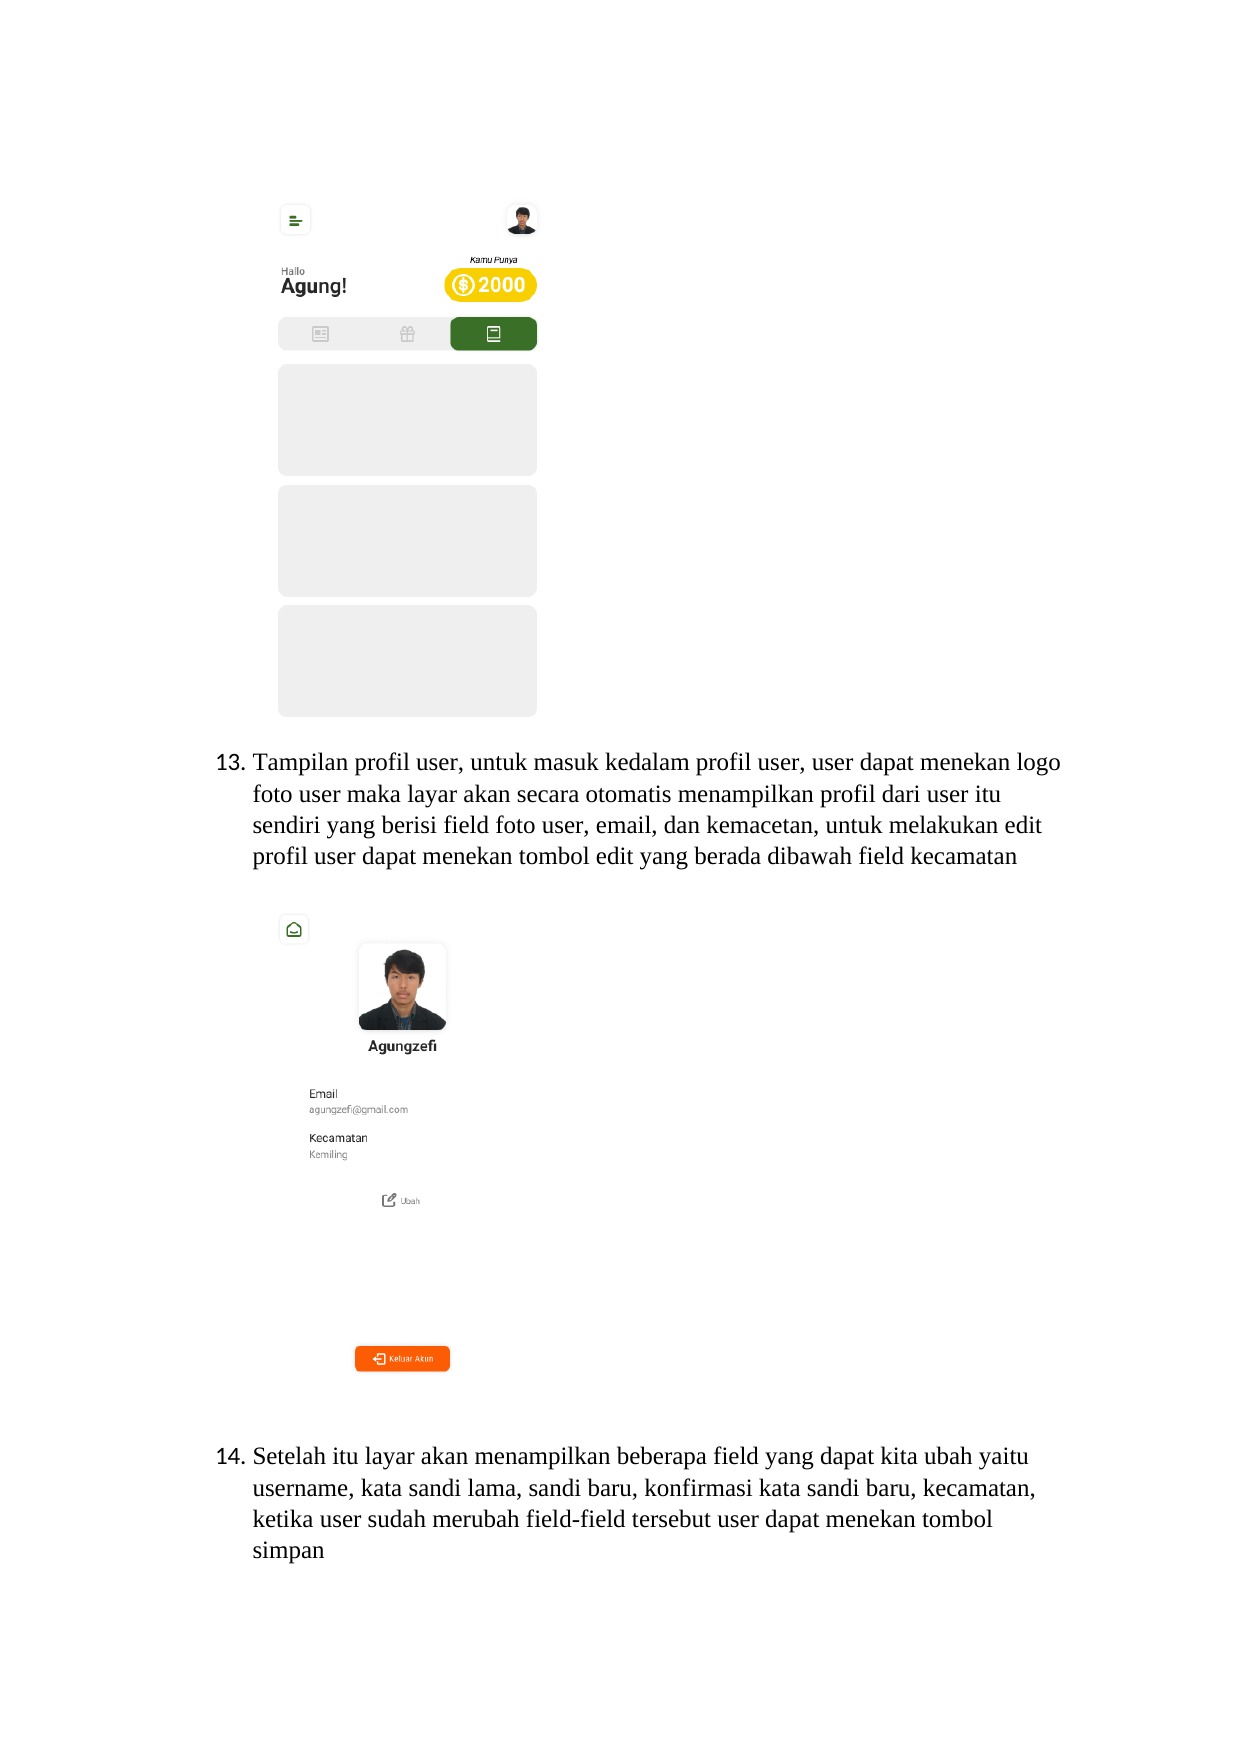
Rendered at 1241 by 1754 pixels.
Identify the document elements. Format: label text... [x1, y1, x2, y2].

list Setelah itu layar akan menampilkan beberapa field yang dapat kita ubah yaitu username, kata sandi lama, sandi baru, konfirmasi kata sandi baru, kecamatan, ketika user sudah merubah field-field tersebut user dapat menekan tombol simpan [215, 1441, 1063, 1564]
picture [252, 888, 552, 1422]
list Tampilan profil user, untuk masuk kedalam profil user, user dapat menekan logo foto user maka layar akan secara otomatis menampilkan profil dari user itu sendiri yang berisi field foto user, email, dan kemacetan, untuk melakukan edit profil user dapat menekan tombol edit yang berada dibawah field kecamatan [215, 746, 1063, 870]
picture [252, 177, 562, 728]
